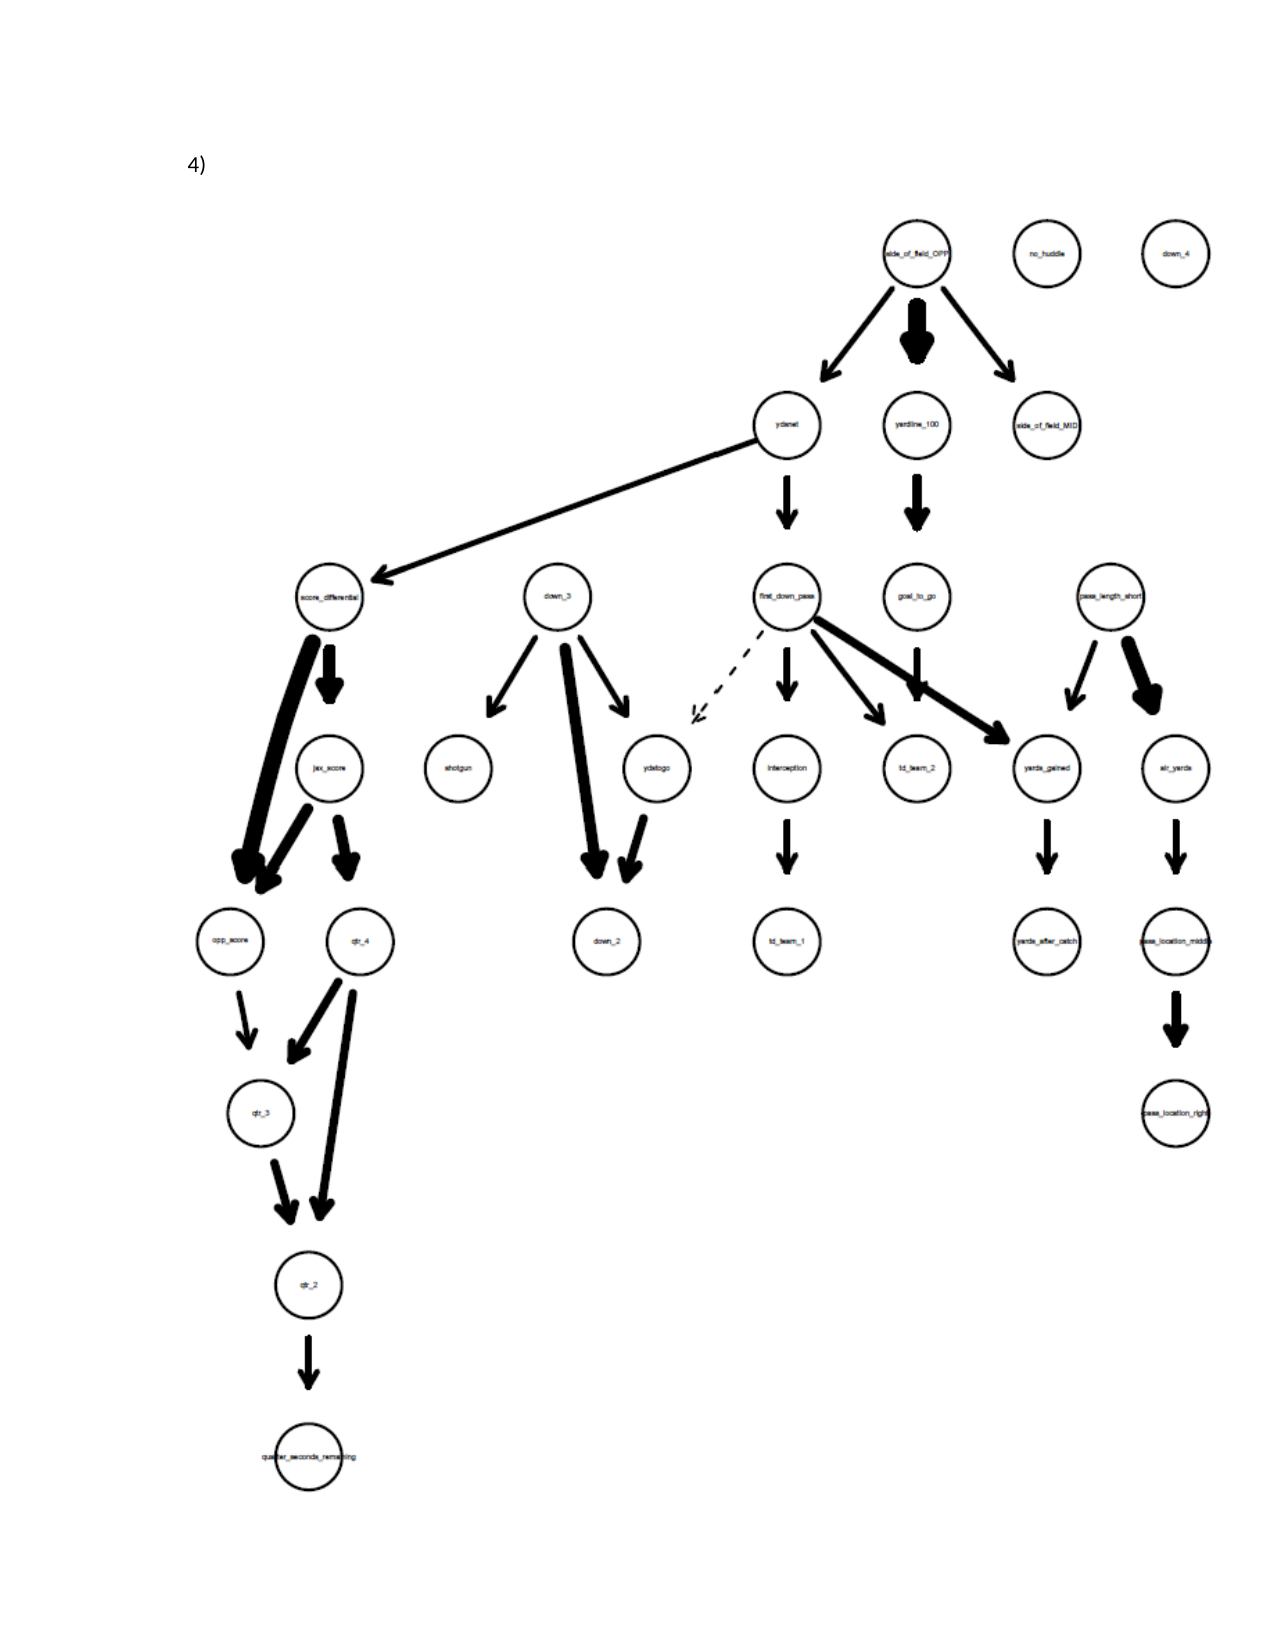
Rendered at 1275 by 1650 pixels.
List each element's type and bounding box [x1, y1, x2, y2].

picture [190, 215, 1241, 1515]
